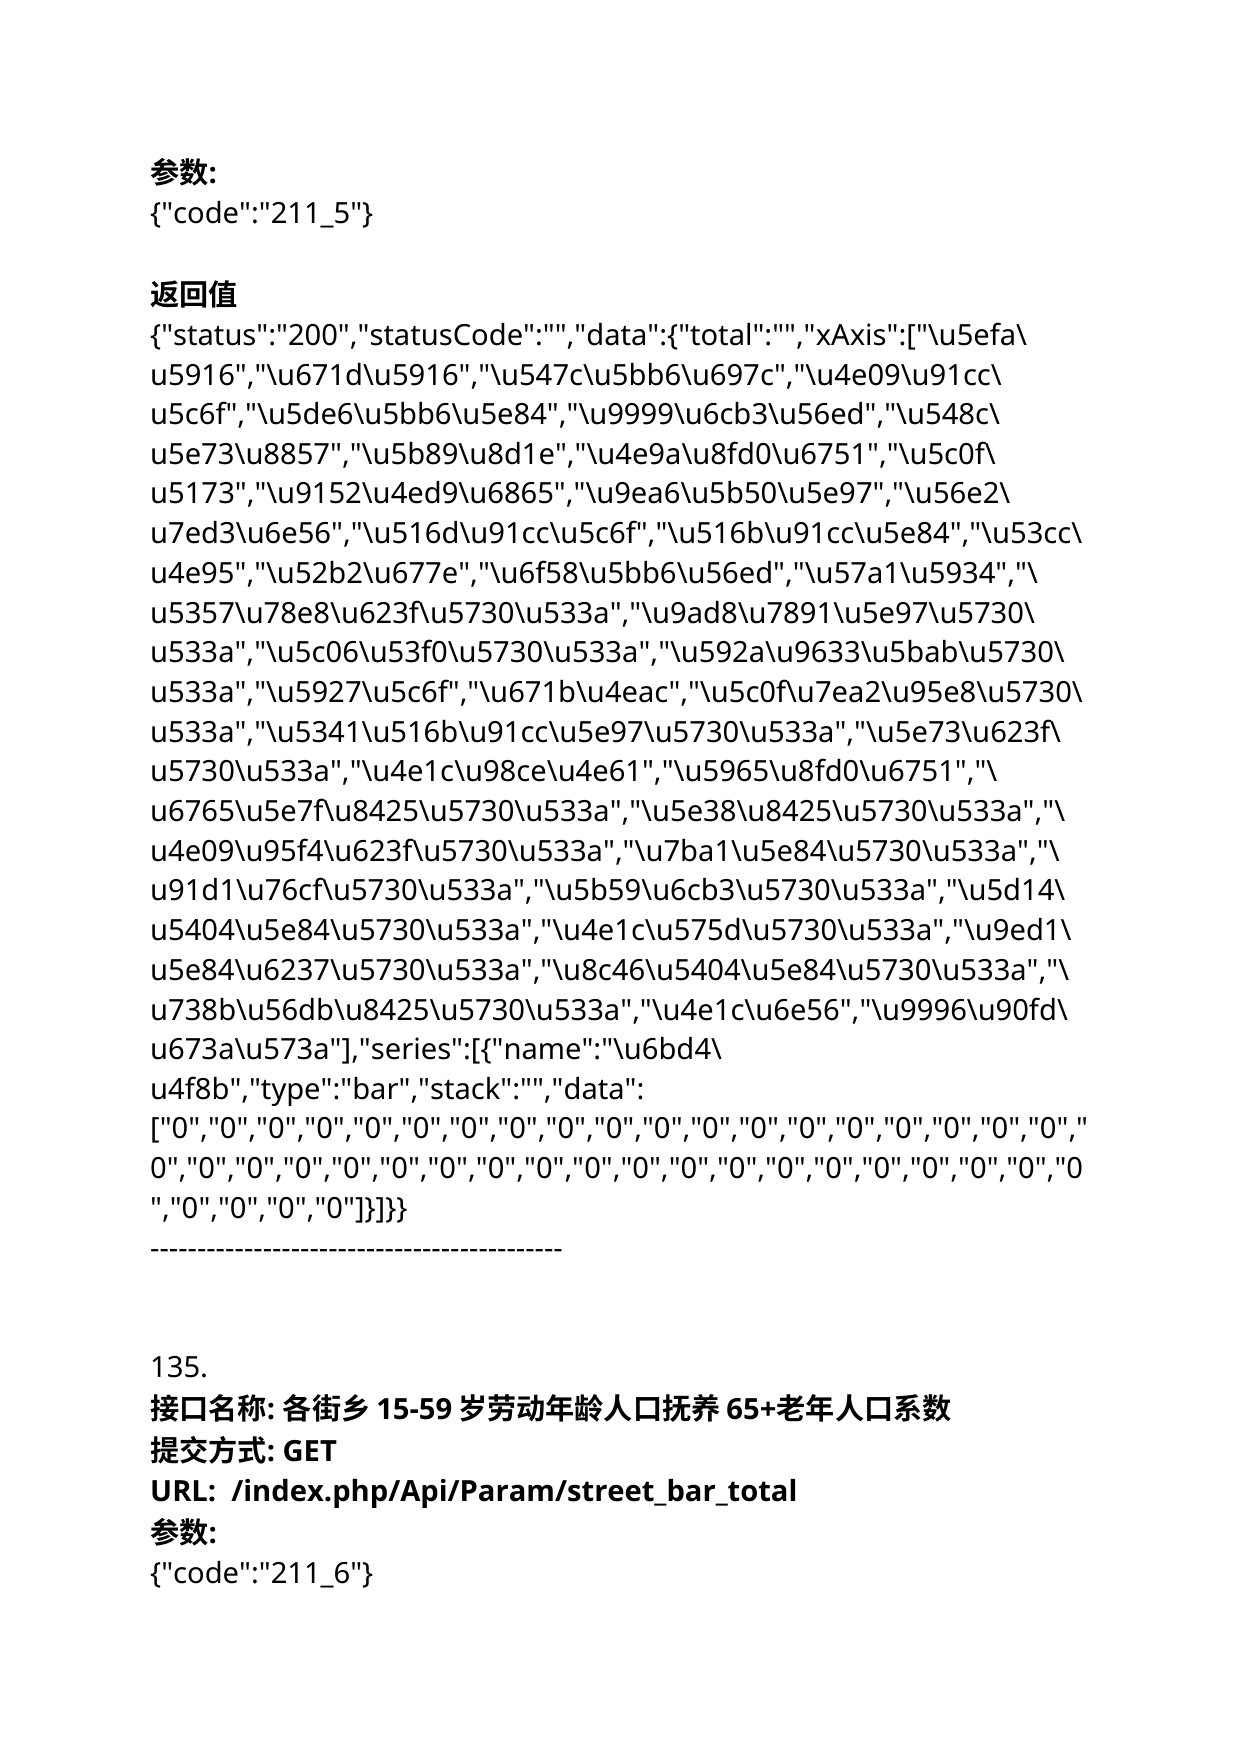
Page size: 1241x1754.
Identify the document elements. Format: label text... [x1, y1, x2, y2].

text 提交方式: GET [150, 1428, 1090, 1470]
text {"code":"211_5"} [150, 192, 1090, 232]
text URL: /index.php/Api/Param/street_bar_total [150, 1470, 1090, 1510]
text 135. [150, 1346, 1090, 1386]
text 接口名称: 各街乡15-59岁劳动年龄人口抚养65+老年人口系数 [150, 1386, 1090, 1428]
text {"code":"211_6"} [150, 1552, 1090, 1592]
text 参数: [150, 150, 1090, 192]
text {"status":"200","statusCode":"","data":{"total":"","xAxis":["\u5efa\u5916","\u671d\u5916","\u547c\u5bb6\u697c","\u4e09\u91cc\u5c6f","\u5de6\u5bb6\u5e84","\u9999\u6cb3\u56ed","\u548c\u5e73\u8857","\u5b89\u8d1e","\u4e9a\u8fd0\u6751","\u5c0f\u5173","\u9152\u4ed9\u6865","\u9ea6\u5b50\u5e97","\u56e2\u7ed3\u6e56","\u516d\u91cc\u5c6f","\u516b\u91cc\u5e84","\u53cc\u4e95","\u52b2\u677e","\u6f58\u5bb6\u56ed","\u57a1\u5934","\u5357\u78e8\u623f\u5730\u533a","\u9ad8\u7891\u5e97\u5730\u533a","\u5c06\u53f0\u5730\u533a","\u592a\u9633\u5bab\u5730\u533a","\u5927\u5c6f","\u671b\u4eac","\u5c0f\u7ea2\u95e8\u5730\u533a","\u5341\u516b\u91cc\u5e97\u5730\u533a","\u5e73\u623f\u5730\u533a","\u4e1c\u98ce\u4e61","\u5965\u8fd0\u6751","\u6765\u5e7f\u8425\u5730\u533a","\u5e38\u8425\u5730\u533a","\u4e09\u95f4\u623f\u5730\u533a","\u7ba1\u5e84\u5730\u533a","\u91d1\u76cf\u5730\u533a","\u5b59\u6cb3\u5730\u533a","\u5d14\u5404\u5e84\u5730\u533a","\u4e1c\u575d\u5730\u533a","\u9ed1\u5e84\u6237\u5730\u533a","\u8c46\u5404\u5e84\u5730\u533a","\u738b\u56db\u8425\u5730\u533a","\u4e1c\u6e56","\u9996\u90fd\u673a\u573a"],"series":[{"name":"\u6bd4\u4f8b","type":"bar","stack":"","data":["0","0","0","0","0","0","0","0","0","0","0","0","0","0","0","0","0","0","0","0","0","0","0","0","0","0","0","0","0","0","0","0","0","0","0","0","0","0","0","0","0","0","0"]}]}} [150, 314, 1090, 1227]
text 参数: [150, 1510, 1090, 1552]
text -------------------------------------------- [150, 1227, 1090, 1267]
text 返回值 [150, 272, 1090, 314]
